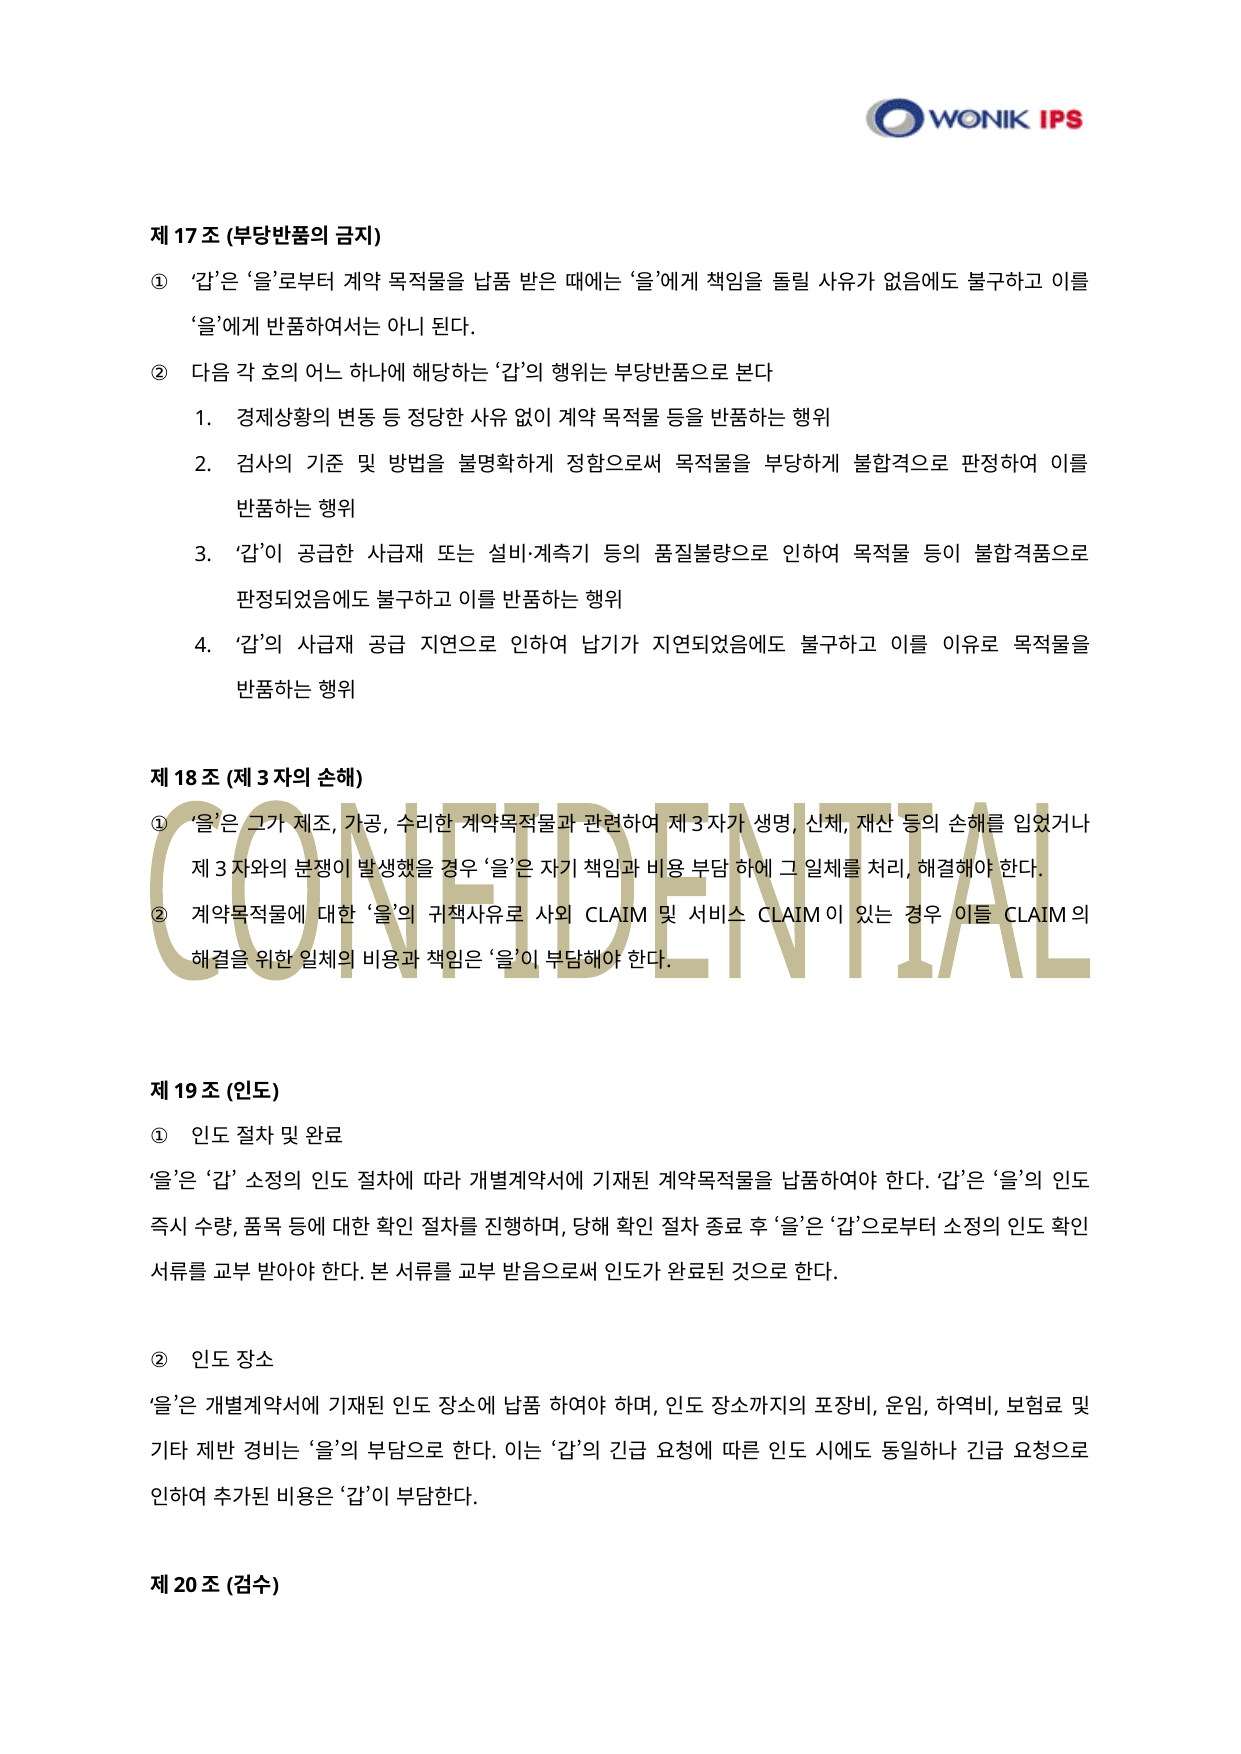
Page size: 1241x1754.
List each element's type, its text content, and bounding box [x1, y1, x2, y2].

list ‘갑’은 ‘을’로부터 계약 목적물을 납품 받은 때에는 ‘을’에게 책임을 돌릴 사유가 없음에도 불구하고 이를 ‘을’에게 반품하여서는 아니 된다. [150, 265, 1090, 341]
list ‘갑’의 사급재 공급 지연으로 인하여 납기가 지연되었음에도 불구하고 이를 이유로 목적물을 반품하는 행위 [194, 628, 1090, 704]
list 인도 장소 [150, 1344, 1090, 1374]
text 제17조 (부당반품의 금지) [150, 220, 1090, 250]
list 경제상황의 변동 등 정당한 사유 없이 계약 목적물 등을 반품하는 행위 [194, 401, 1090, 432]
text 제18조 (제3자의 손해) [150, 762, 1090, 792]
list ‘갑’이 공급한 사급재 또는 설비·계측기 등의 품질불량으로 인하여 목적물 등이 불합격품으로 판정되었음에도 불구하고 이를 반품하는 행위 [194, 538, 1090, 613]
list 인도 절차 및 완료 [150, 1119, 1090, 1150]
text 제19조 (인도) [150, 1074, 1090, 1104]
list 계약목적물에 대한 ‘을’의 귀책사유로 사외 CLAIM 및 서비스 CLAIM이 있는 경우 이들 CLAIM의 해결을 위한 일체의 비용과 책임은 ‘을’이 부담해야 한다. [150, 898, 1090, 974]
list ‘을’은 그가 제조, 가공, 수리한 계약목적물과 관련하여 제3자가 생명, 신체, 재산 등의 손해를 입었거나 제3자와의 분쟁이 발생했을 경우 ‘을’은 자기 책임과 비용 부담 하에 그 일체를 처리, 해결해야 한다. [150, 807, 1090, 883]
text ‘을’은 ‘갑’ 소정의 인도 절차에 따라 개별계약서에 기재된 계약목적물을 납품하여야 한다. ‘갑’은 ‘을’의 인도 즉시 수량, 품목 등에 대한 확인 절차를 진행하며, 당해 확인 절차 종료 후 ‘을’은 ‘갑’으로부터 소정의 인도 확인 서류를 교부 받아야 한다. 본 서류를 교부 받음으로써 인도가 완료된 것으로 한다. [150, 1165, 1090, 1286]
list 다음 각 호의 어느 하나에 해당하는 ‘갑’의 행위는 부당반품으로 본다 [150, 356, 1090, 386]
text ‘을’은 개별계약서에 기재된 인도 장소에 납품 하여야 하며, 인도 장소까지의 포장비, 운임, 하역비, 보험료 및 기타 제반 경비는 ‘을’의 부담으로 한다. 이는 ‘갑’의 긴급 요청에 따른 인도 시에도 동일하나 긴급 요청으로 인하여 추가된 비용은 ‘갑’이 부담한다. [150, 1389, 1090, 1510]
list 검사의 기준 및 방법을 불명확하게 정함으로써 목적물을 부당하게 불합격으로 판정하여 이를 반품하는 행위 [194, 447, 1090, 522]
text 제20조 (검수) [150, 1568, 1090, 1598]
